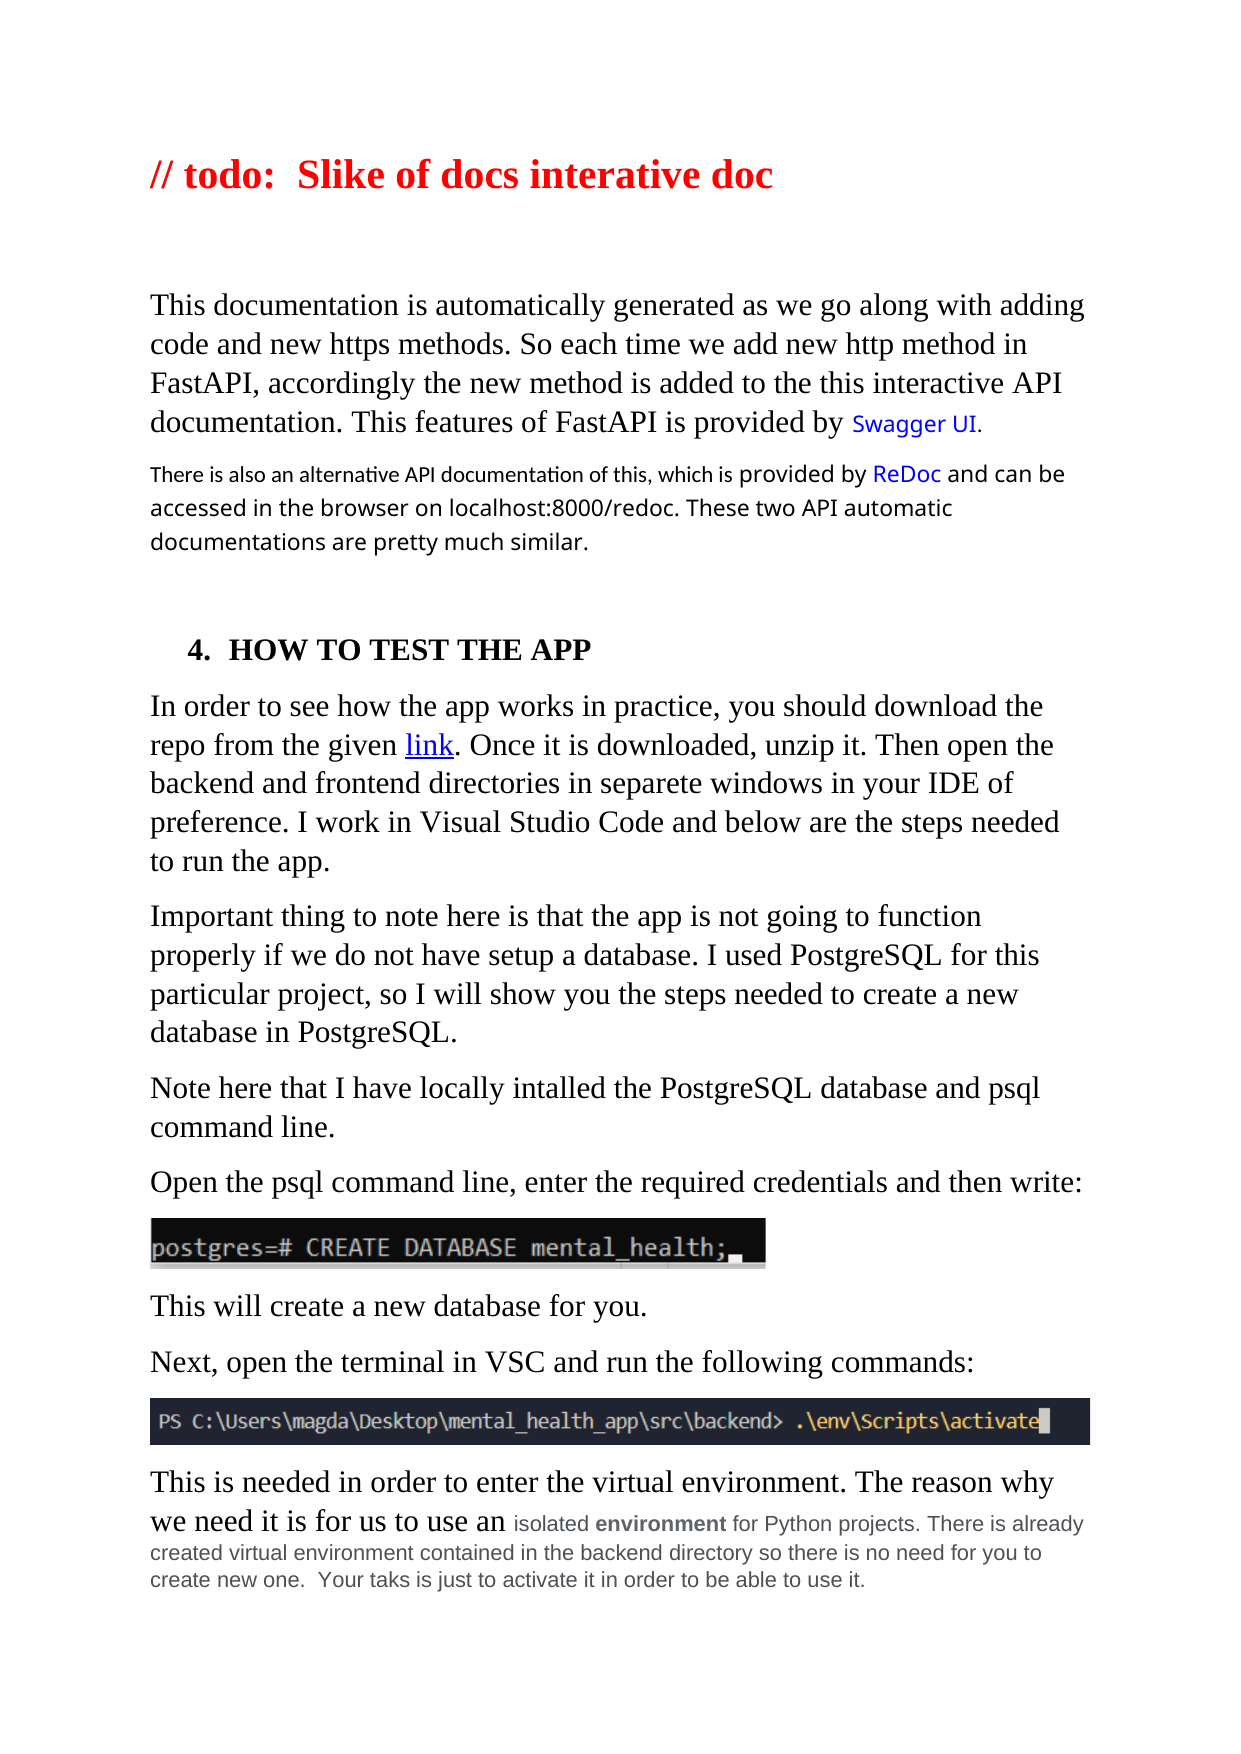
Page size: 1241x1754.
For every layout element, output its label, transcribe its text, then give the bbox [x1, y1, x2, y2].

text Open the psql command line, enter the required credentials and then write: [150, 1163, 1090, 1199]
list HOW TO TEST THE APP [187, 632, 1090, 668]
text // todo: Slike of docs interative doc [150, 150, 1090, 198]
picture [150, 1218, 766, 1269]
text There is also an alternative API documentation of this, which is provided by ReDoc and can be accessed in the browser on localhost:8000/redoc. These two API automatic documentations are pretty much similar. [150, 458, 1090, 557]
text In order to see how the app works in practice, you should download the repo from the given link. Once it is downloaded, unzip it. Then open the backend and frontend directories in separete windows in your IDE of preference. I work in Visual Studio Code and below are the steps needed to run the app. [150, 687, 1090, 878]
text This is needed in order to enter the virtual environment. The reason why we need it is for us to use an isolated environment for Python projects. There is already created virtual environment contained in the backend directory so there is no need for you to create new one. Your taks is just to activate it in order to be able to use it. [150, 1463, 1090, 1592]
text Important thing to note here is that the app is not going to function properly if we do not have setup a database. I used PostgreSQL for this particular project, so I will show you the steps needed to create a new database in PostgreSQL. [150, 897, 1090, 1050]
text Note here that I have locally intalled the PostgreSQL database and psql command line. [150, 1069, 1090, 1144]
text This will create a new database for you. [150, 1288, 1090, 1323]
text This documentation is automatically generated as we go along with adding code and new https methods. So each time we add new http method in FastAPI, accordingly the new method is added to the this interactive API documentation. This features of FastAPI is provided by Swagger UI. [150, 287, 1090, 439]
picture [150, 1398, 1091, 1445]
text Next, open the terminal in VSC and run the following commands: [150, 1343, 1090, 1379]
